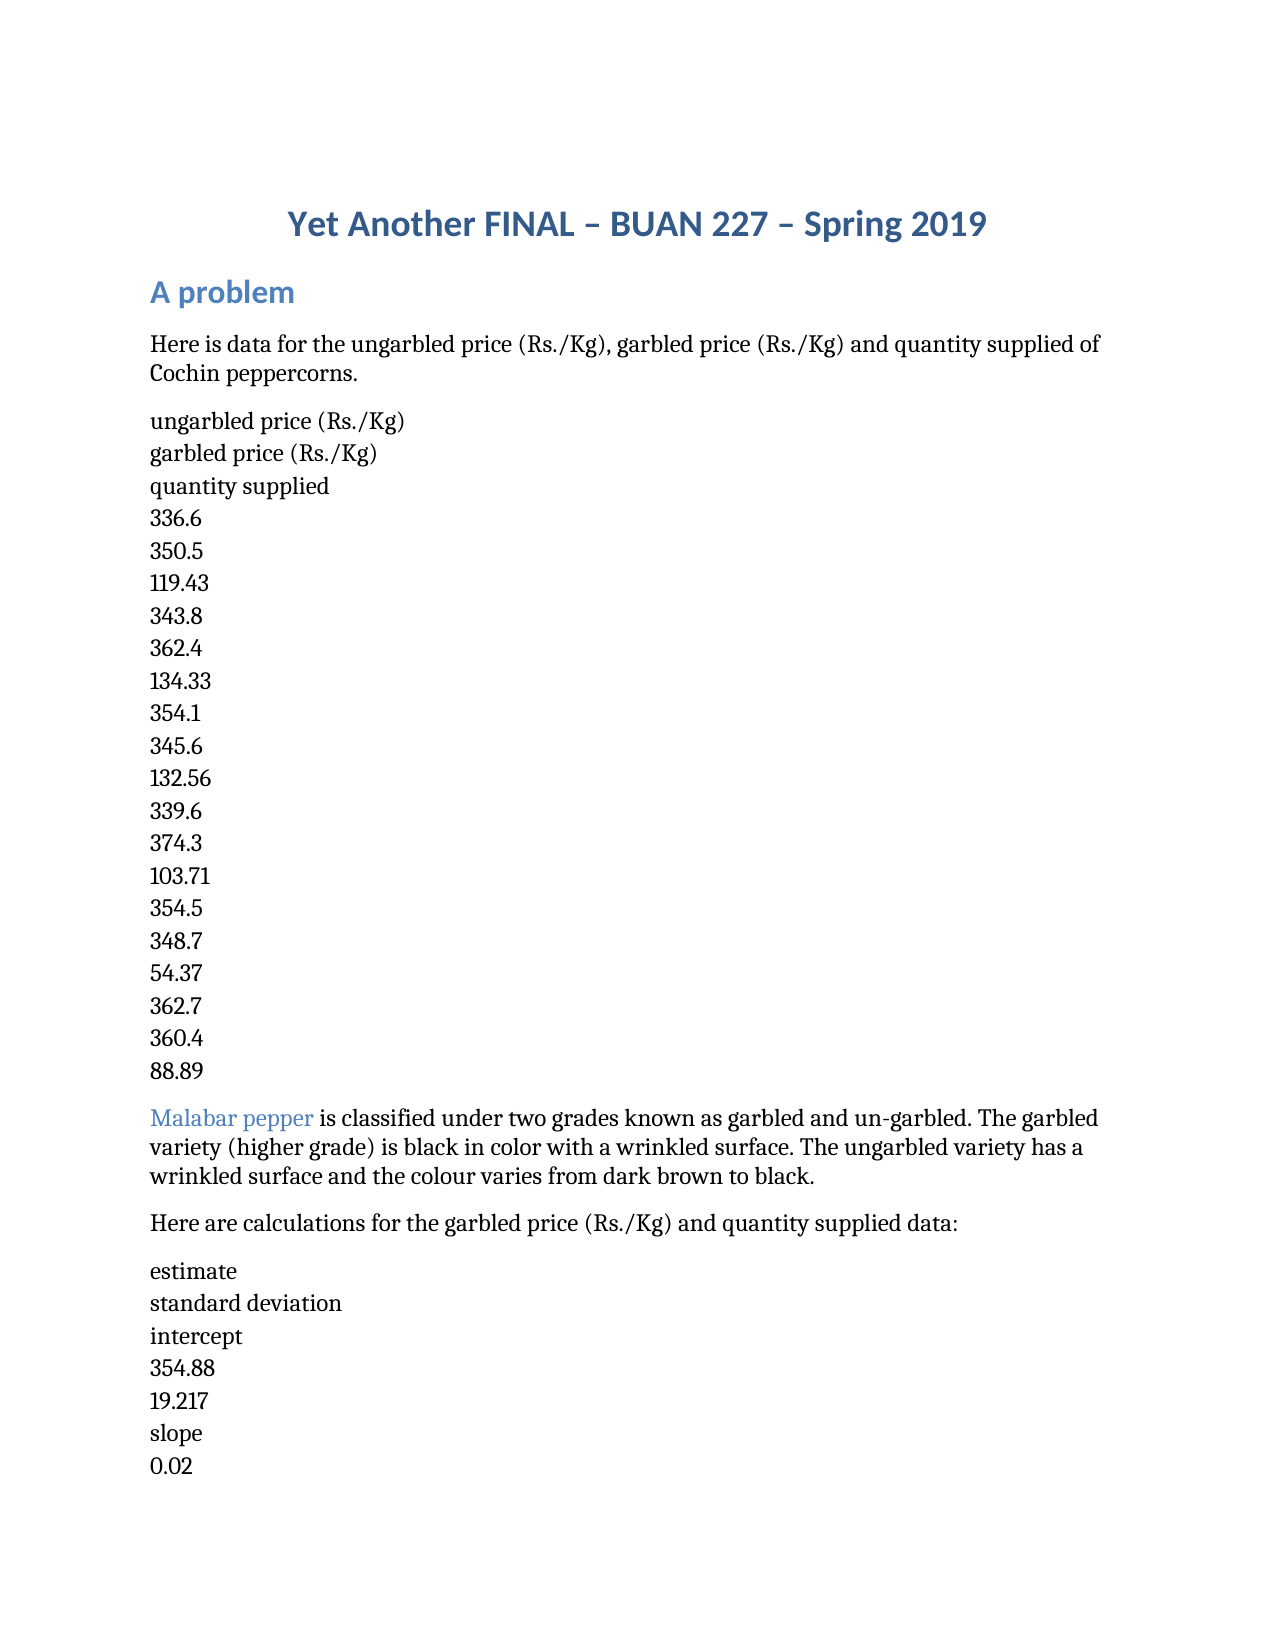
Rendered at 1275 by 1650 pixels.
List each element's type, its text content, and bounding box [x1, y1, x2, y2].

title Yet Another FINAL – BUAN 227 – Spring 2019 [150, 200, 1125, 246]
text 0.02 [150, 1452, 1125, 1480]
text 19.217 [150, 1387, 1125, 1415]
text intercept [150, 1322, 1125, 1350]
text 362.4 [150, 634, 1125, 663]
text Malabar pepper is classified under two grades known as garbled and un-garbled. The garbled variety (higher grade) is black in color with a wrinkled surface. The ungarbled variety has a wrinkled surface and the colour varies from dark brown to black. [150, 1104, 1125, 1190]
text 362.7 [150, 992, 1125, 1020]
text 134.33 [150, 667, 1125, 695]
text 348.7 [150, 927, 1125, 955]
text garbled price (Rs./Kg) [150, 439, 1125, 468]
text ungarbled price (Rs./Kg) [150, 407, 1125, 435]
text 354.88 [150, 1354, 1125, 1383]
text 132.56 [150, 764, 1125, 793]
text 345.6 [150, 732, 1125, 760]
text 54.37 [150, 959, 1125, 988]
text Here is data for the ungarbled price (Rs./Kg), garbled price (Rs./Kg) and quantity supplied of Cochin peppercorns. [150, 330, 1125, 388]
text 336.6 [150, 504, 1125, 533]
text 119.43 [150, 569, 1125, 598]
text standard deviation [150, 1289, 1125, 1318]
text 103.71 [150, 862, 1125, 890]
text 339.6 [150, 797, 1125, 825]
text 360.4 [150, 1024, 1125, 1053]
text 350.5 [150, 537, 1125, 565]
text 354.1 [150, 699, 1125, 728]
text Here are calculations for the garbled price (Rs./Kg) and quantity supplied data: [150, 1209, 1125, 1238]
text estimate [150, 1257, 1125, 1285]
text 354.5 [150, 894, 1125, 923]
text 343.8 [150, 602, 1125, 630]
subtitle A problem [150, 271, 1125, 312]
text quantity supplied [150, 472, 1125, 500]
text 374.3 [150, 829, 1125, 858]
text 88.89 [150, 1057, 1125, 1085]
text slope [150, 1419, 1125, 1448]
